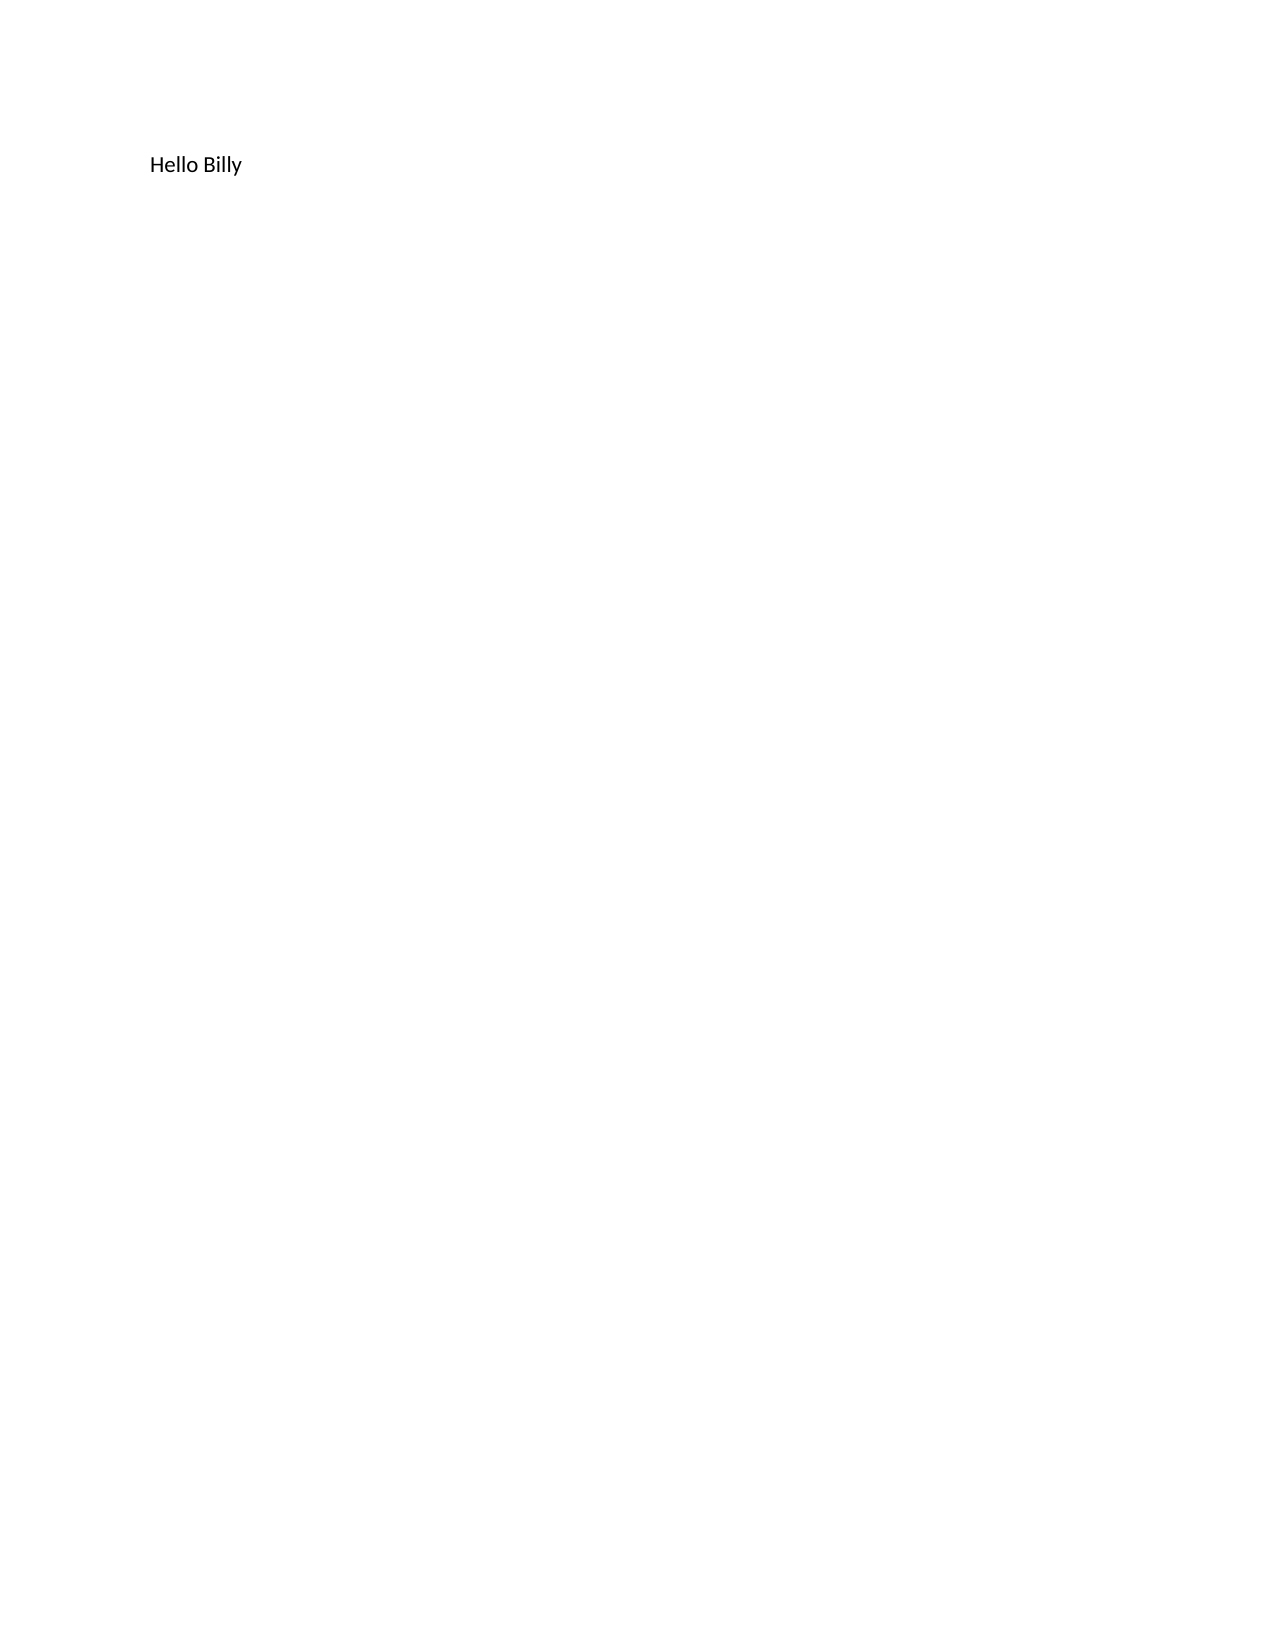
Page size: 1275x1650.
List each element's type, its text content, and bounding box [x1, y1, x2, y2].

text Hello Billy [150, 150, 1125, 178]
